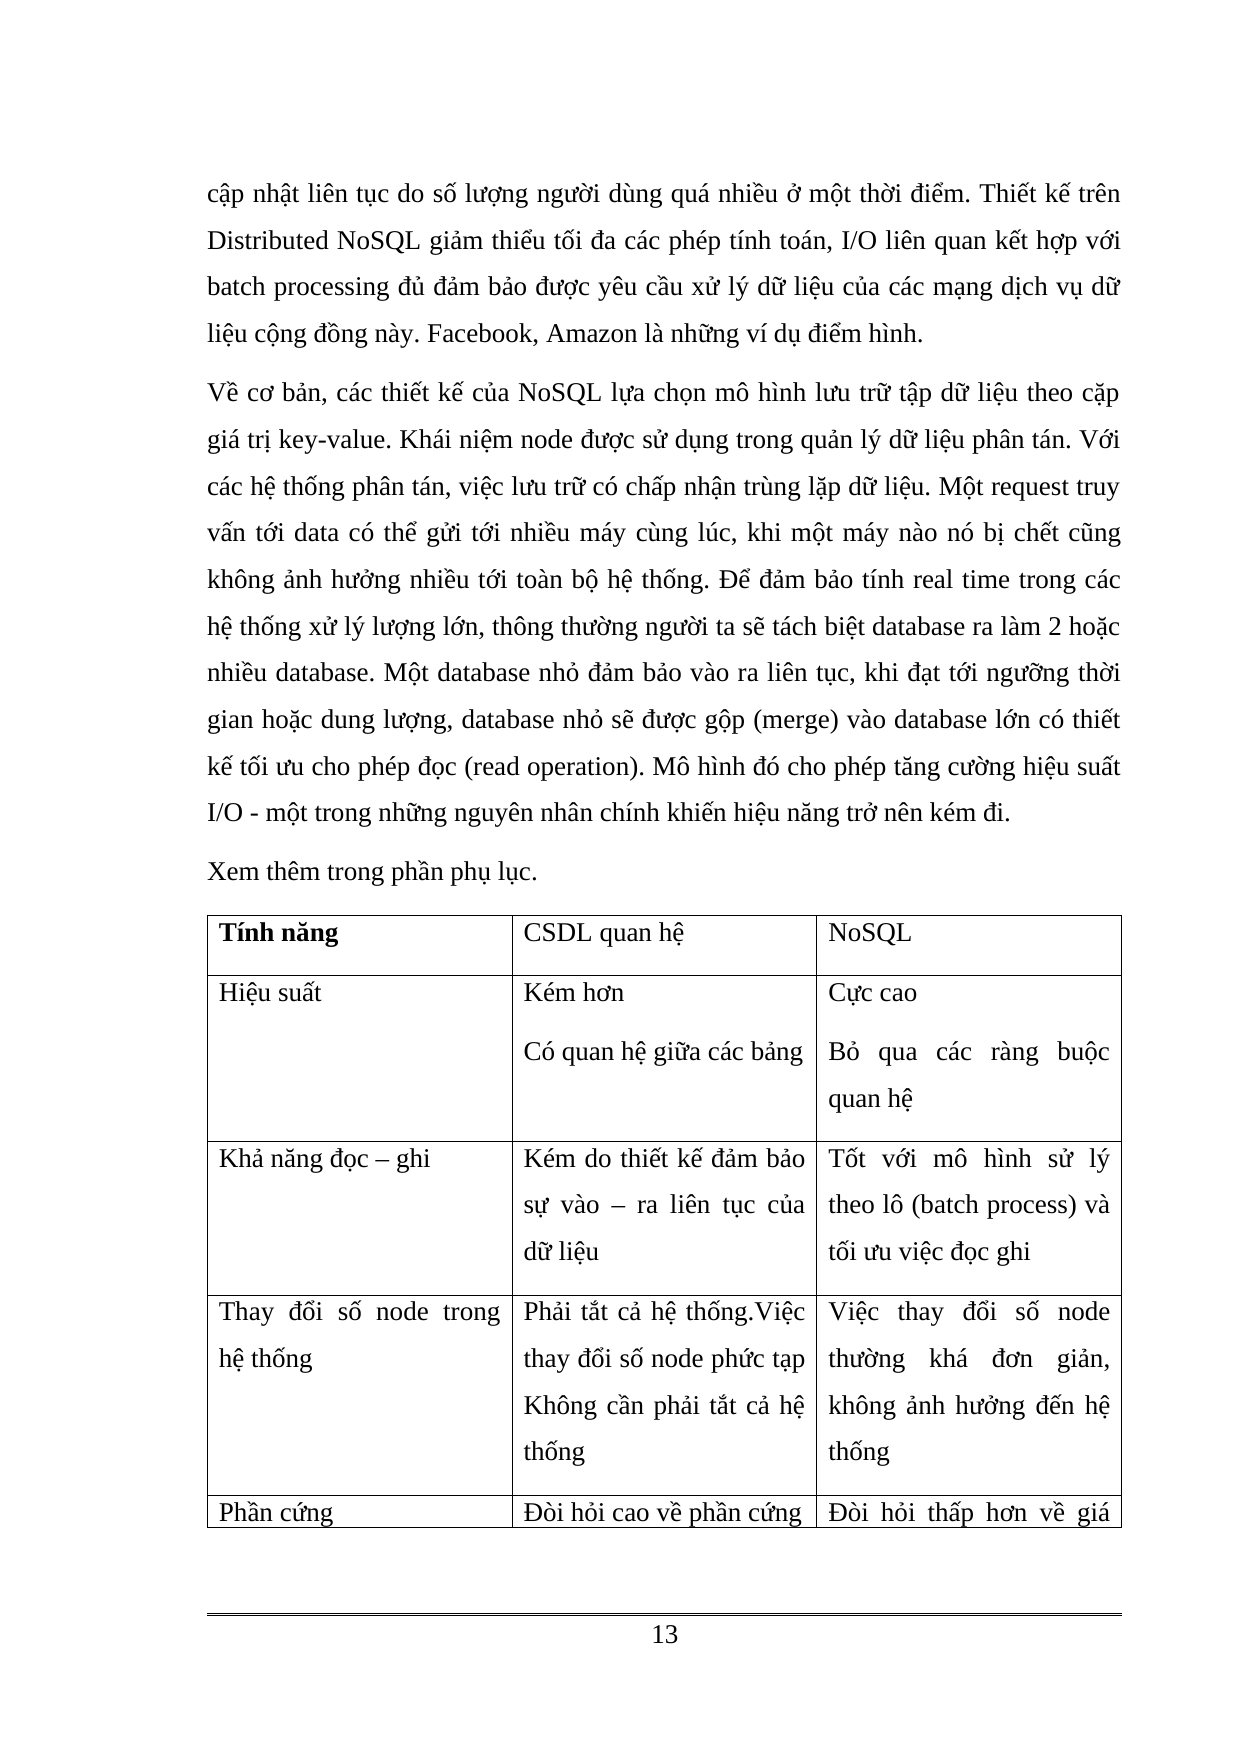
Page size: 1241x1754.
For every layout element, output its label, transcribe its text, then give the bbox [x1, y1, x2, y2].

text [207, 177, 1122, 348]
table_header CSDL quan hệ [513, 916, 816, 975]
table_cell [513, 1496, 816, 1527]
table_header Tính năng [208, 916, 512, 975]
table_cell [817, 1496, 1121, 1527]
table_cell Hiệu suất [208, 976, 512, 1141]
table_cell Cực cao Bỏ qua các ràng buộc quan hệ [817, 976, 1121, 1141]
table_cell Kém hơn Có quan hệ giữa các bảng [513, 976, 816, 1141]
table_header NoSQL [817, 916, 1121, 975]
text Xem thêm trong phần phụ lục. [207, 856, 1122, 887]
table_cell Phần cứng [208, 1496, 512, 1527]
table_cell Việc thay đổi số node thường khá đơn giản, không ảnh hưởng đến hệ thống [817, 1296, 1121, 1495]
table_cell Kém do thiết kế đảm bảo sự vào – ra liên tục của dữ liệu [513, 1142, 816, 1294]
table_cell Phải tắt cả hệ thống.Việc thay đổi số node phức tạp Không cần phải tắt cả hệ thống [513, 1296, 816, 1495]
table_cell Tốt với mô hình sử lý theo lô (batch process) và tối ưu việc đọc ghi [817, 1142, 1121, 1294]
table_cell Thay đổi số node trong hệ thống [208, 1296, 512, 1495]
text Về cơ bản, các thiết kế của NoSQL lựa chọn mô hình lưu trữ tập dữ liệu theo cặp giá trị key-value. Khái niệm node được sử dụng trong quản lý dữ liệu phân tán. Với các hệ thống phân tán, việc lưu trữ có chấp nhận trùng lặp dữ liệu. Một request truy vấn tới data có thể gửi tới nhiều máy cùng lúc, khi một máy nào nó bị chết cũng không ảnh hưởng nhiều tới toàn bộ hệ thống. Để đảm bảo tính real time trong các hệ thống xử lý lượng lớn, thông thường người ta sẽ tách biệt database ra làm 2 hoặc nhiều database. Một database nhỏ đảm bảo vào ra liên tục, khi đạt tới ngưỡng thời gian hoặc dung lượng, database nhỏ sẽ được gộp (merge) vào database lớn có thiết kế tối ưu cho phép đọc (read operation). Mô hình đó cho phép tăng cường hiệu suất I/O - một trong những nguyên nhân chính khiến hiệu năng trở nên kém đi. [207, 376, 1122, 827]
table_cell Khả năng đọc – ghi [208, 1142, 512, 1294]
